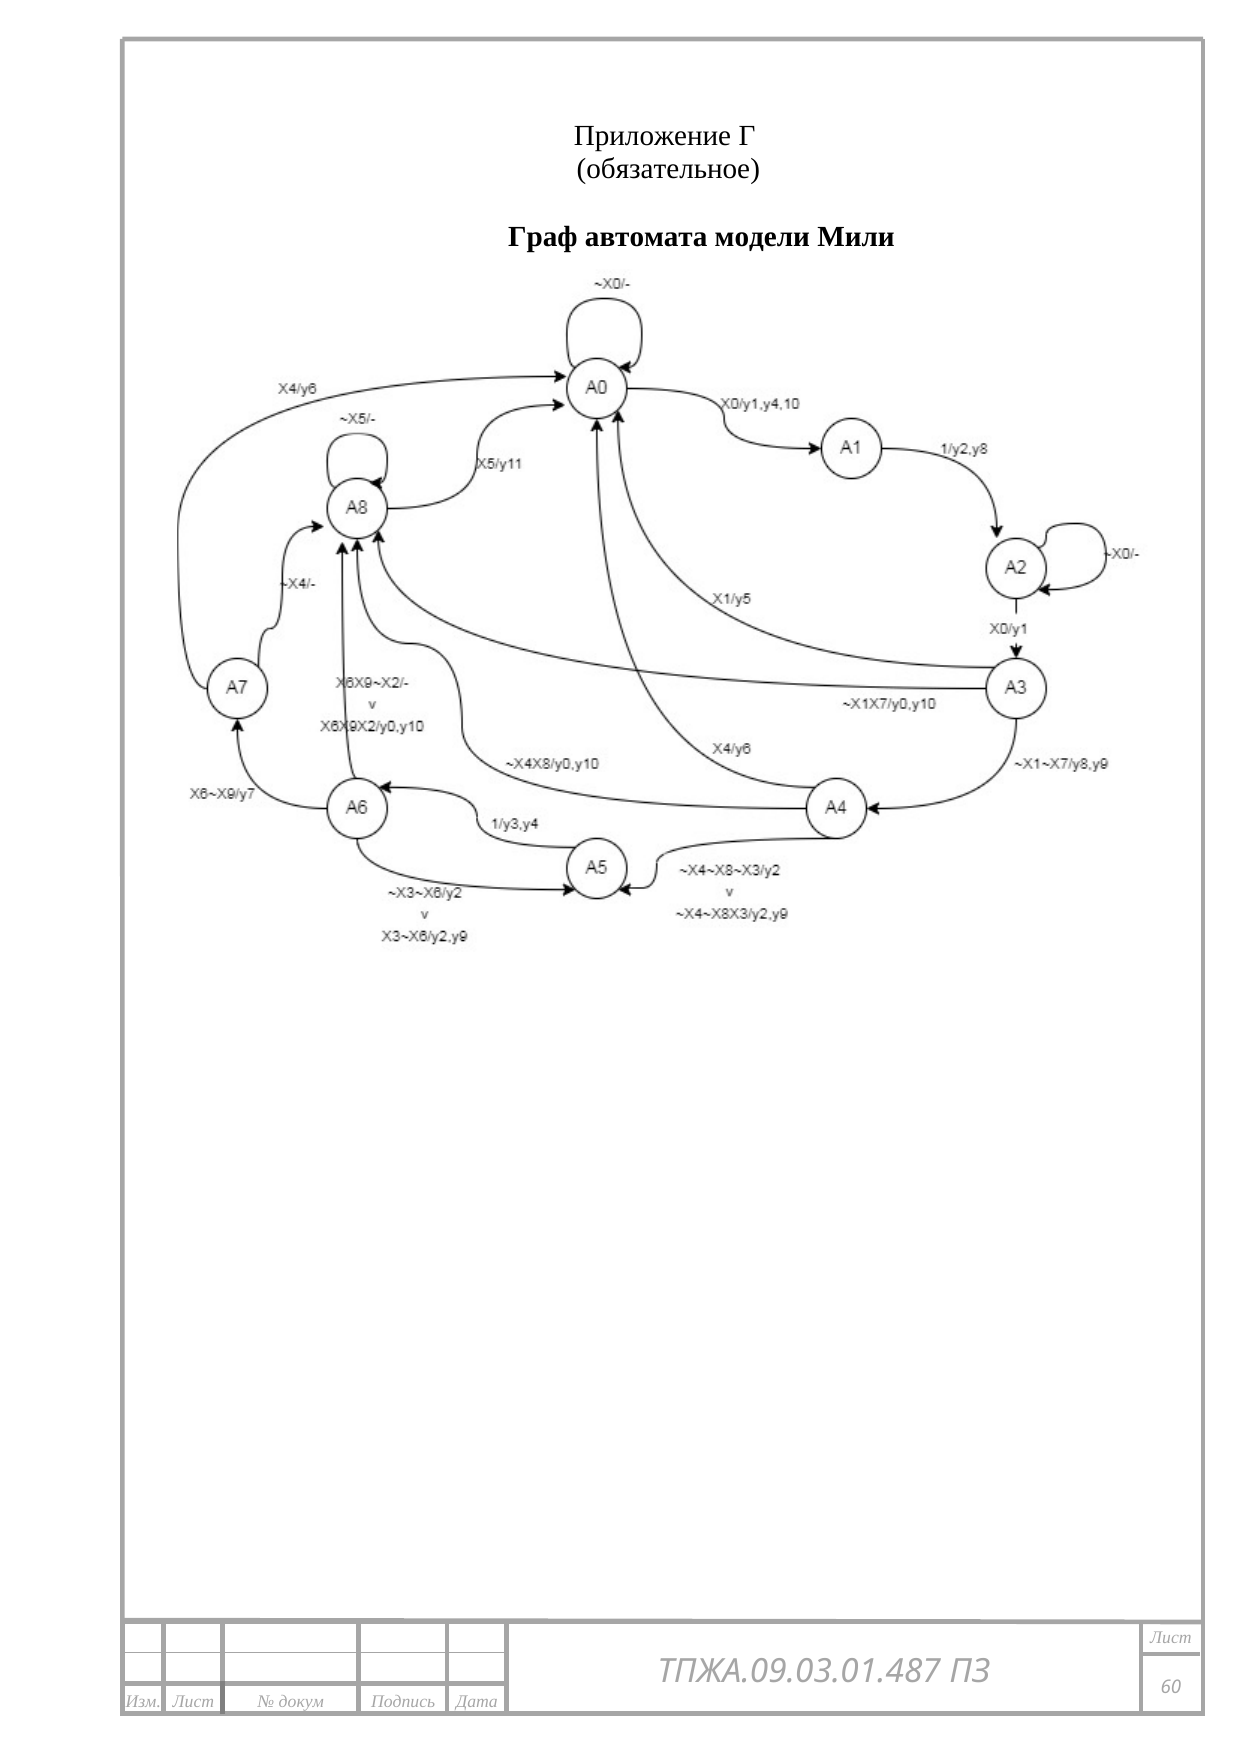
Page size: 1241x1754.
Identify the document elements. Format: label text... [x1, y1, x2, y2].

text Приложение Г [177, 118, 1152, 152]
picture [177, 269, 1152, 952]
text (обязательное) [177, 152, 1152, 185]
text Граф автомата модели Мили [177, 219, 1152, 252]
